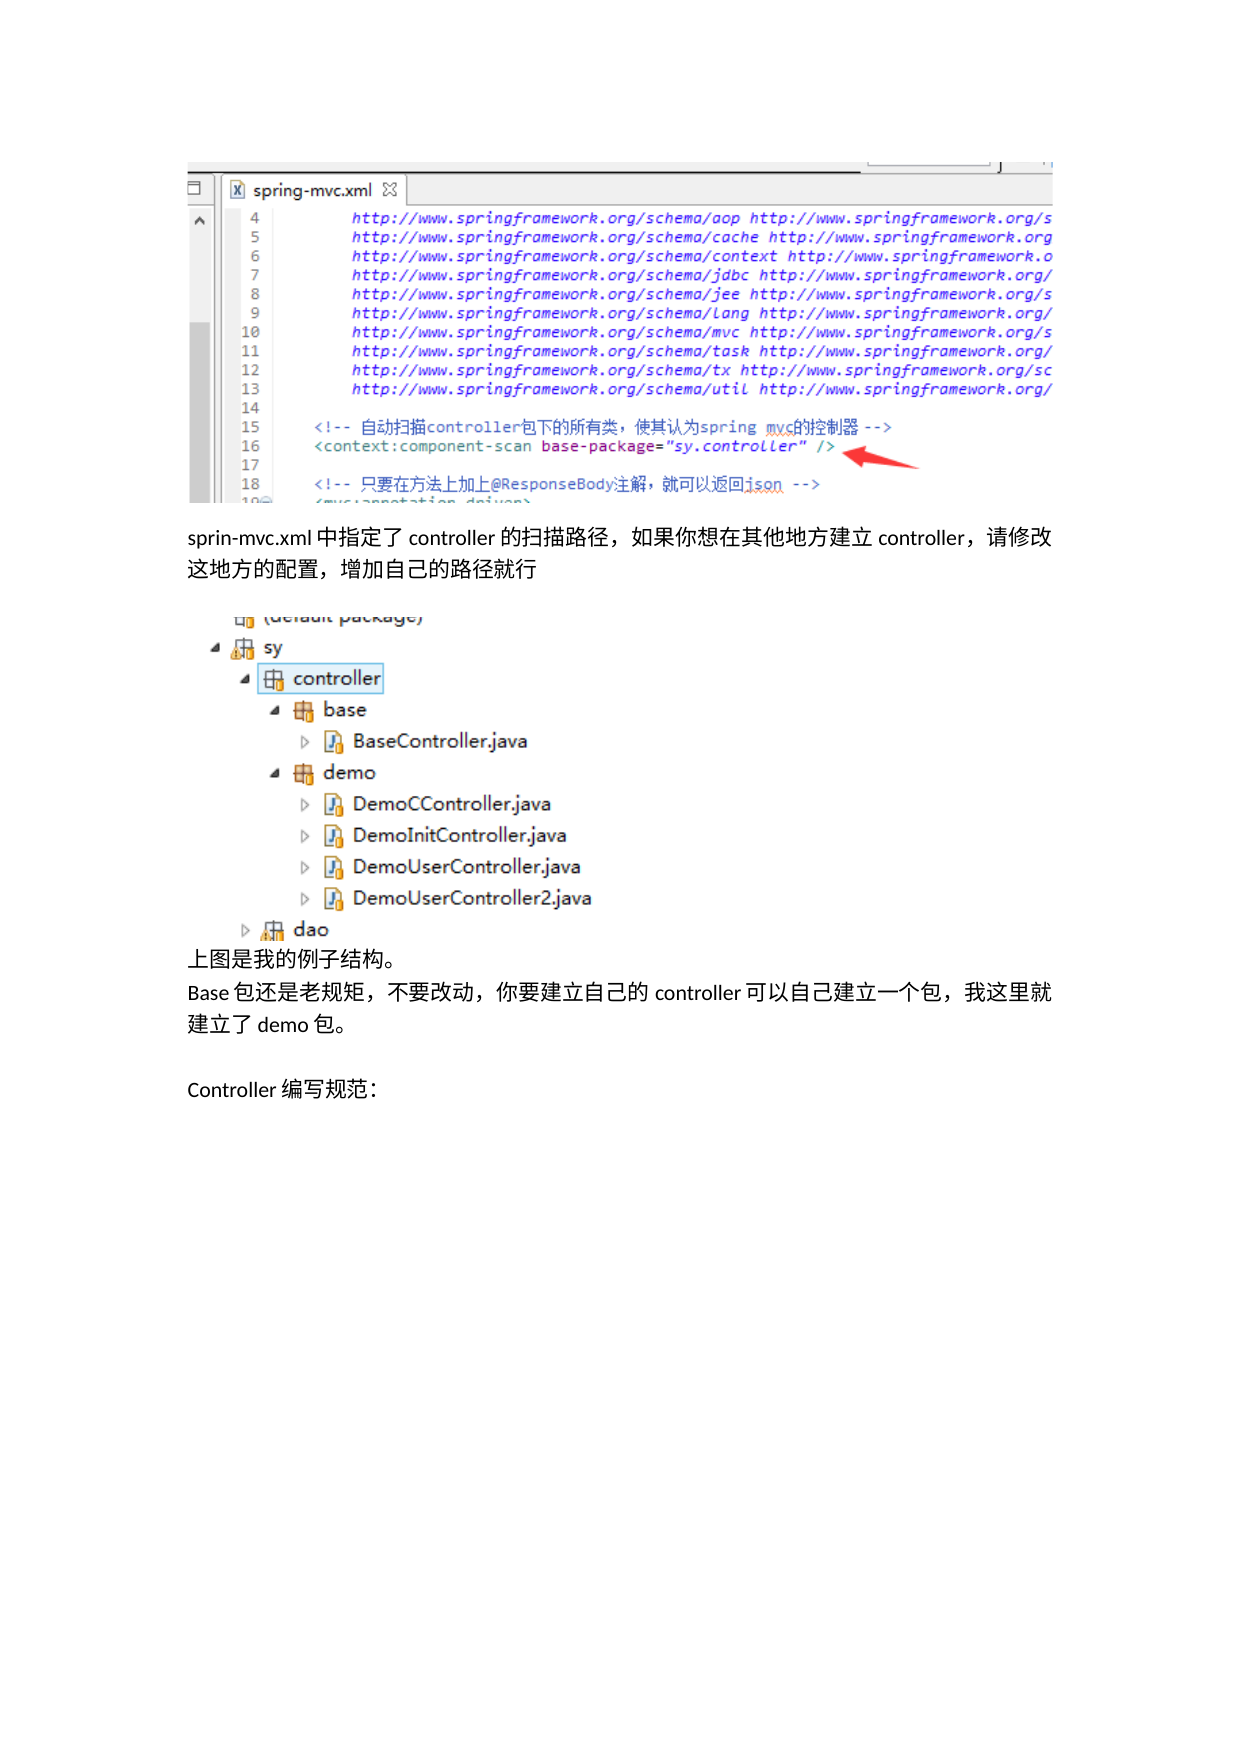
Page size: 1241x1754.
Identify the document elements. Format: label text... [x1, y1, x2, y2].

text Controller编写规范： [187, 1072, 1053, 1104]
text Base包还是老规矩，不要改动，你要建立自己的controller可以自己建立一个包，我这里就建立了demo包。 [187, 974, 1053, 1039]
picture [187, 162, 1053, 503]
text 上图是我的例子结构。 [187, 942, 1053, 974]
picture [187, 617, 641, 941]
text sprin-mvc.xml中指定了controller的扫描路径，如果你想在其他地方建立controller，请修改这地方的配置，增加自己的路径就行 [187, 519, 1053, 584]
